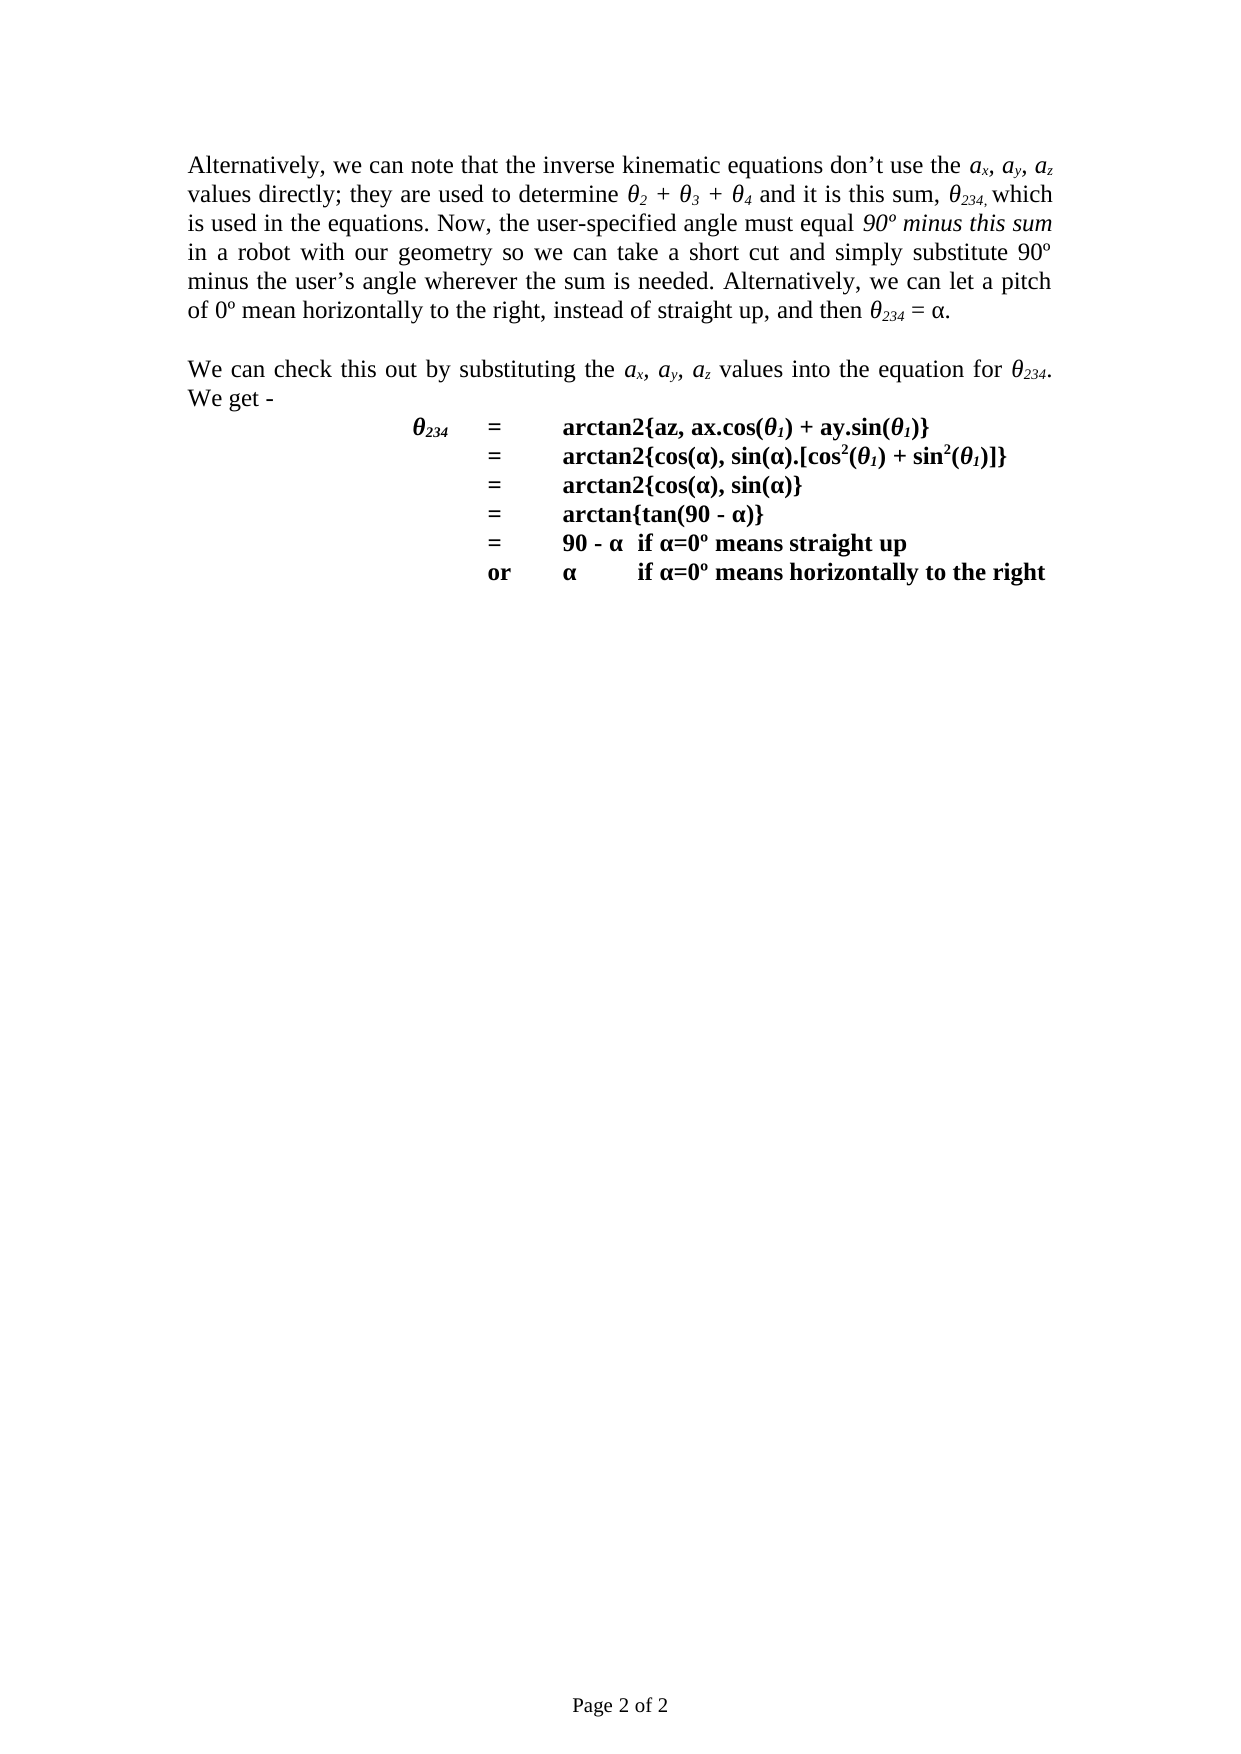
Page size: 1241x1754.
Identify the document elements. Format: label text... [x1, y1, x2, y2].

text Alternatively, we can note that the inverse kinematic equations don’t use the ax, ay, az values directly; they are used to determine θ2 + θ3 + θ4 and it is this sum, θ234, which is used in the equations. Now, the user-specified angle must equal 90º minus this sum in a robot with our geometry so we can take a short cut and simply substitute 90º minus the user’s angle wherever the sum is needed. Alternatively, we can let a pitch of 0º mean horizontally to the right, instead of straight up, and then θ234 = α. [187, 150, 1053, 324]
text θ234 = arctan2{az, ax.cos(θ1) + ay.sin(θ1)} [337, 412, 1053, 441]
text = arctan2{cos(α), sin(α)} [337, 470, 1053, 499]
text = 90 - α if α=0º means straight up [337, 528, 1053, 557]
text or α if α=0º means horizontally to the right [337, 557, 1053, 586]
text = arctan2{cos(α), sin(α).[cos2(θ1) + sin2(θ1)]} [337, 441, 1053, 470]
text = arctan{tan(90 - α)} [337, 499, 1053, 528]
text We can check this out by substituting the ax, ay, az values into the equation for θ234. We get - [187, 353, 1053, 412]
